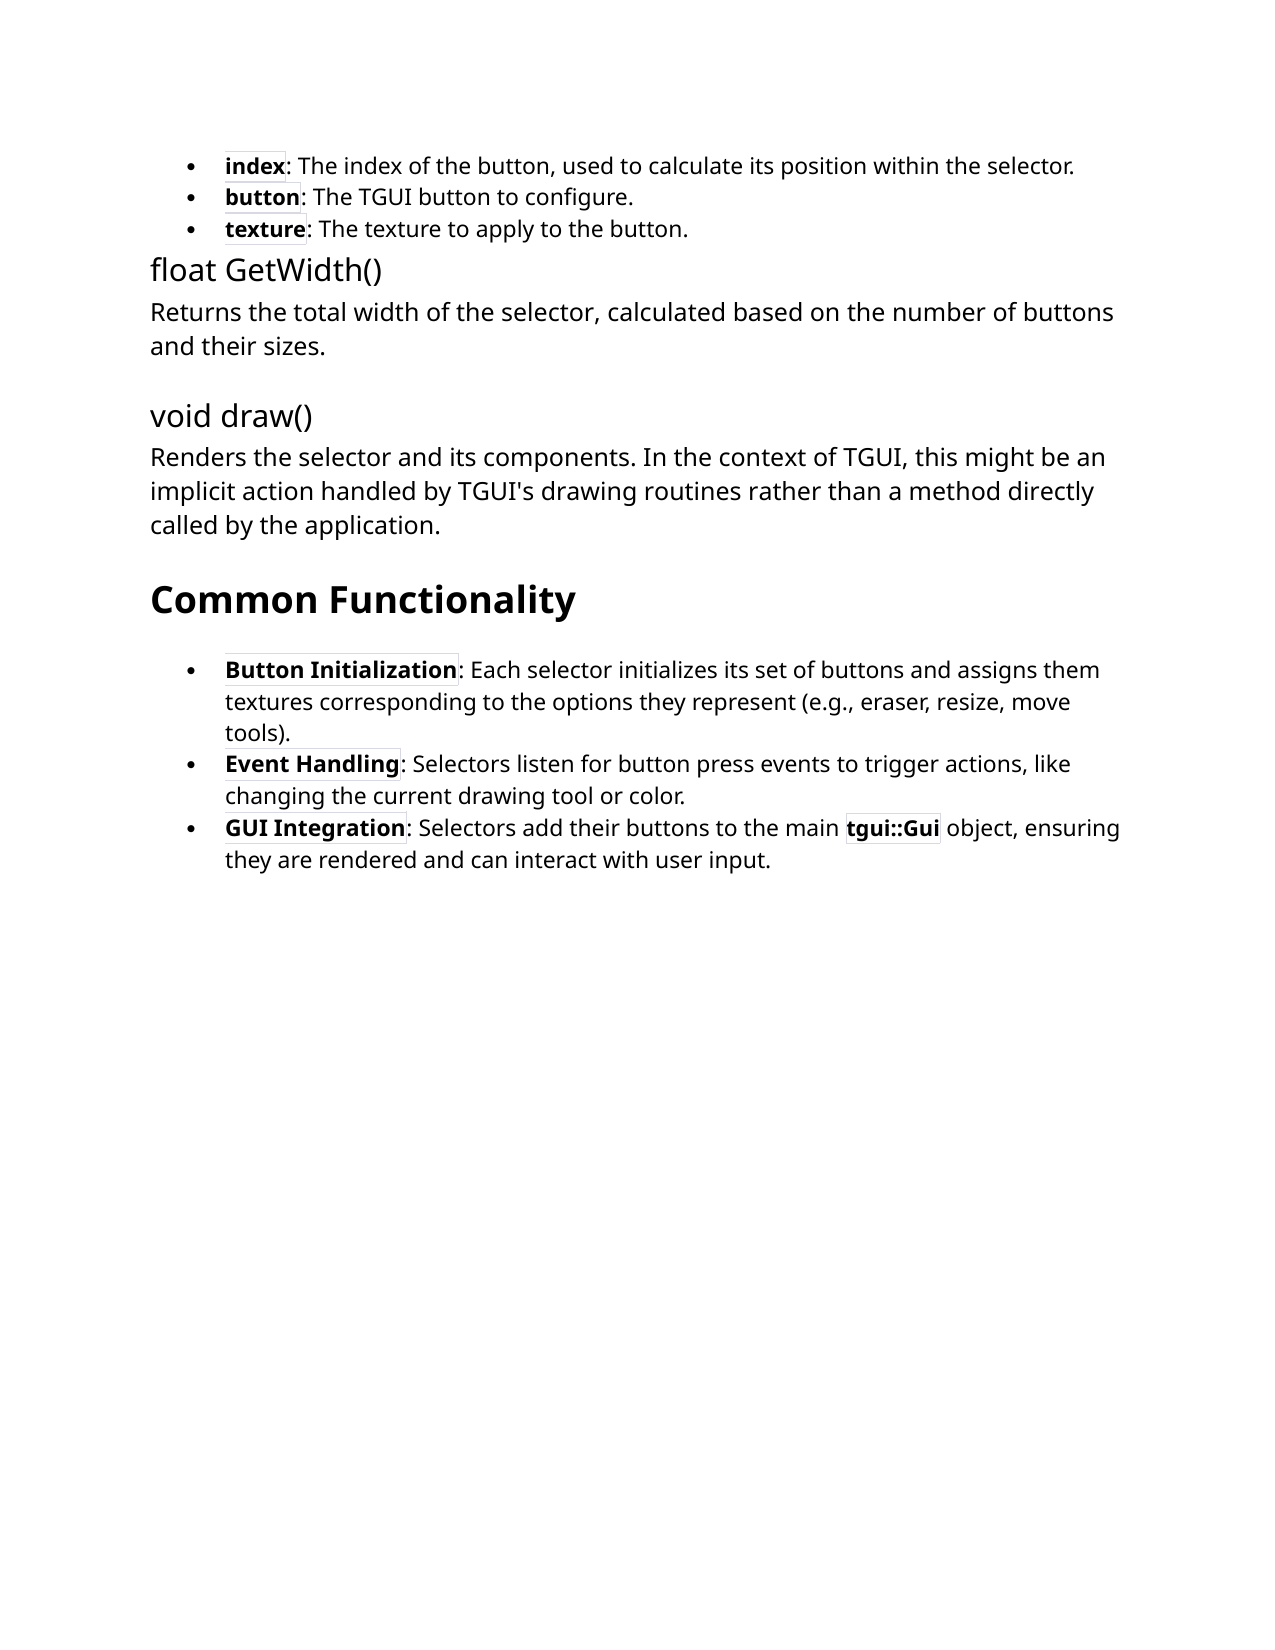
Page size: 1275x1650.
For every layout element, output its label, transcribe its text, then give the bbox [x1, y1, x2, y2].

text Renders the selector and its components. In the context of TGUI, this might be an implicit action handled by TGUI's drawing routines rather than a method directly called by the application. [150, 439, 1125, 542]
list GUI Integration: Selectors add their buttons to the main tgui::Gui object, ensuring they are rendered and can interact with user input. [187, 811, 1125, 875]
subtitle void draw() [150, 393, 1125, 436]
list button: The TGUI button to configure. [301, 181, 1125, 213]
list index: The index of the button, used to calculate its position within the selector. [286, 150, 1125, 181]
list texture: The texture to apply to the button. [187, 213, 306, 244]
text Returns the total width of the selector, calculated based on the number of buttons and their sizes. [150, 294, 1125, 362]
subtitle float GetWidth() [150, 248, 1125, 291]
list texture: The texture to apply to the button. [307, 213, 1125, 244]
list Button Initialization: Each selector initializes its set of buttons and assigns them textures corresponding to the options they represent (e.g., eraser, resize, move tools). [187, 653, 1125, 748]
list button: The TGUI button to configure. [187, 181, 300, 213]
subtitle Common Functionality [150, 573, 1125, 624]
list Event Handling: Selectors listen for button press events to trigger actions, like changing the current drawing tool or color. [187, 748, 1125, 811]
